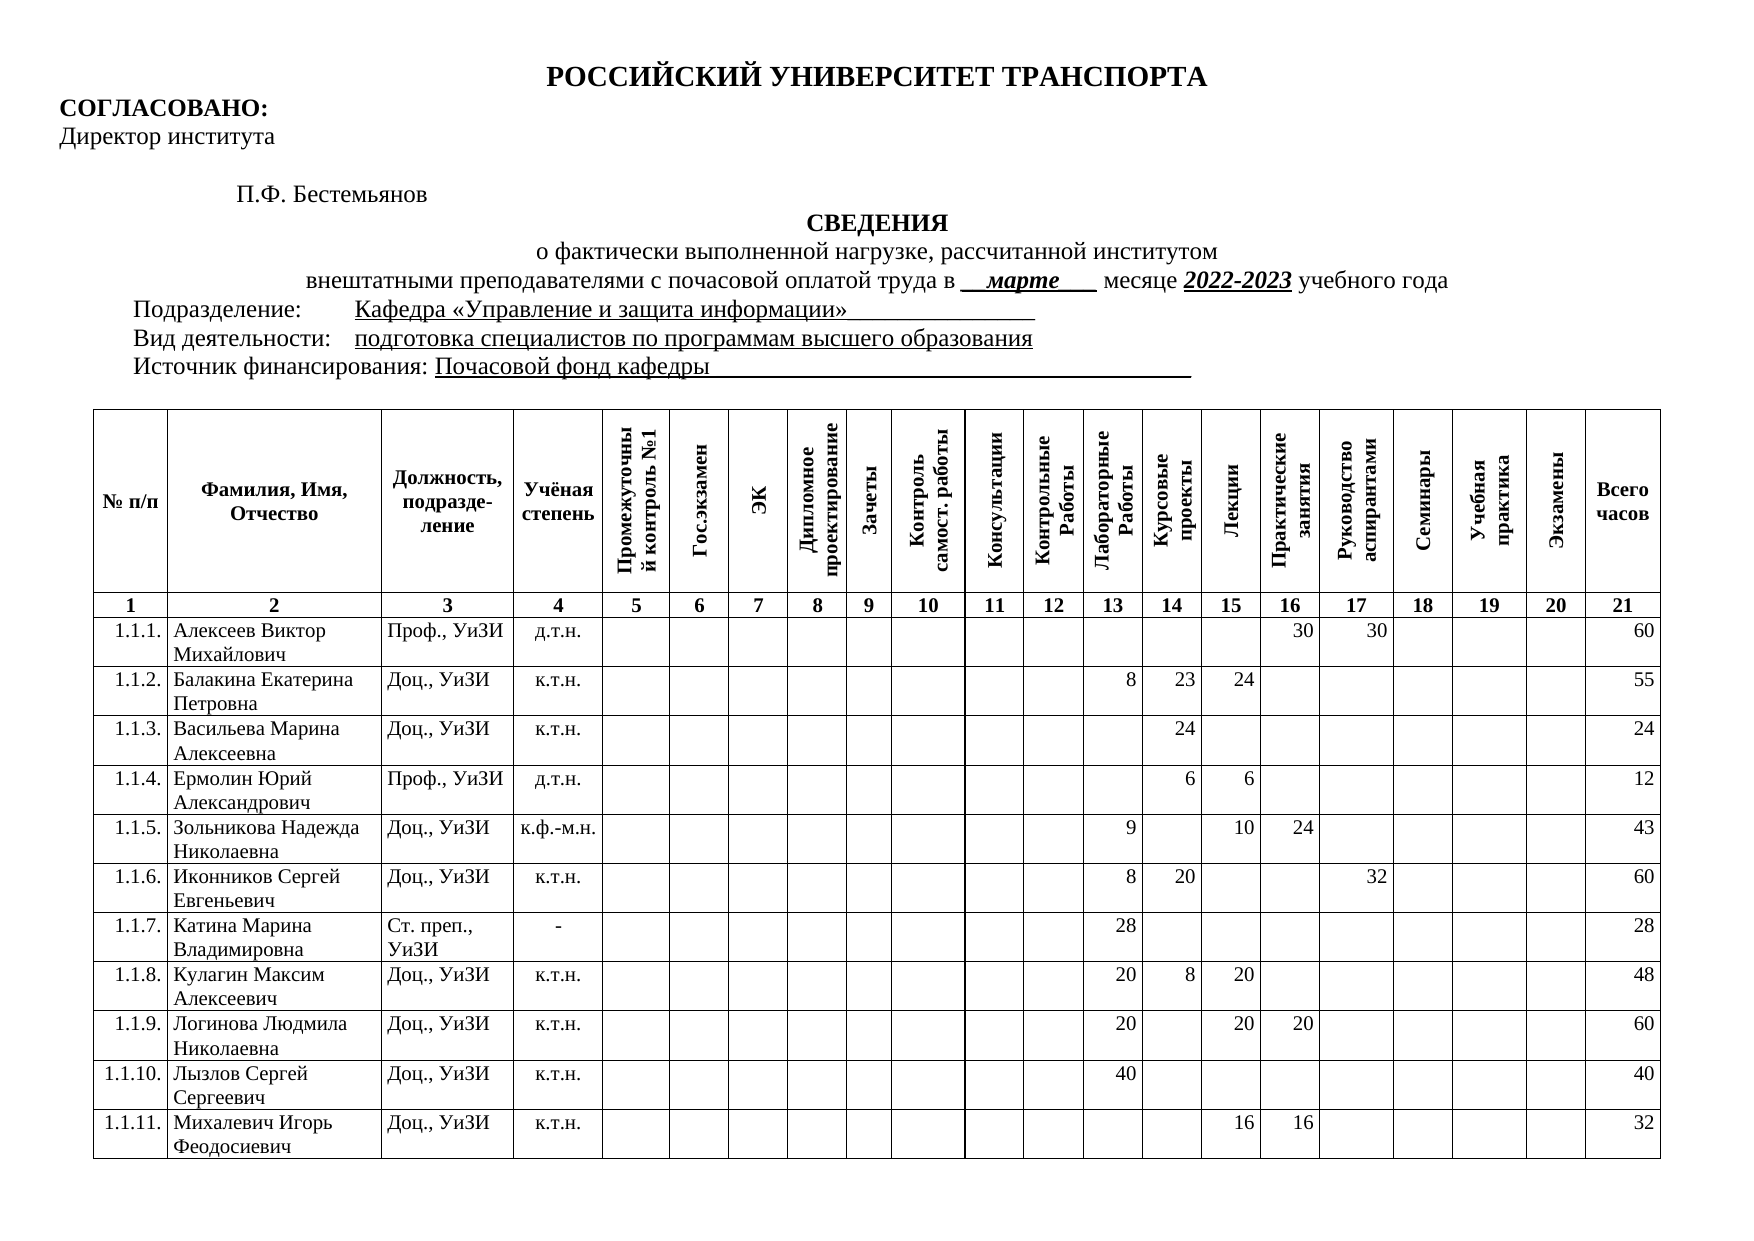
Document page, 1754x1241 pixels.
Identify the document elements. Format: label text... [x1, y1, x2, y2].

table_cell 10 [1202, 815, 1260, 863]
table_cell 16 [1261, 593, 1319, 617]
table_cell [1527, 667, 1585, 715]
table_cell [847, 667, 891, 715]
table_cell [788, 1011, 846, 1059]
table_cell [729, 667, 787, 715]
table_cell [788, 864, 846, 912]
table_header Гос.экзамен [670, 410, 728, 592]
table_cell [1202, 716, 1260, 764]
table_cell [1527, 962, 1585, 1010]
table_header Контроль самост. работы [892, 410, 964, 592]
table_cell [1143, 618, 1201, 666]
table_cell [892, 1061, 964, 1109]
table_cell [1394, 1110, 1452, 1158]
table_cell [966, 716, 1023, 764]
table_cell [1024, 766, 1083, 814]
table_cell [729, 1061, 787, 1109]
table_cell 7 [729, 593, 787, 617]
table_cell [966, 962, 1023, 1010]
table_cell [729, 766, 787, 814]
table_cell к.т.н. [514, 1011, 602, 1059]
table_cell [1320, 1061, 1393, 1109]
table_cell 20 [1202, 962, 1260, 1010]
table_cell [788, 913, 846, 961]
table_cell 4 [514, 593, 602, 617]
table_header Семинары [1394, 410, 1452, 592]
table_cell 20 [1261, 1011, 1319, 1059]
table_cell [1261, 962, 1319, 1010]
table_cell к.т.н. [514, 667, 602, 715]
table_cell [1394, 864, 1452, 912]
table_cell к.т.н. [514, 1110, 602, 1158]
table_cell [1527, 815, 1585, 863]
text Источник финансирования: Почасовой фонд кафедры ______________________________________ [133, 351, 1695, 380]
table_cell [1453, 1110, 1526, 1158]
table_cell [1453, 766, 1526, 814]
text РОССИЙСКИЙ УНИВЕРСИТЕТ ТРАНСПОРТА [59, 59, 1695, 93]
table_cell [1024, 962, 1083, 1010]
table_cell 60 [1586, 618, 1660, 666]
table_cell [1394, 618, 1452, 666]
table_cell [892, 618, 964, 666]
table_cell [1024, 618, 1083, 666]
table_cell [847, 913, 891, 961]
table_cell [603, 1011, 669, 1059]
table_cell д.т.н. [514, 618, 602, 666]
table_cell [788, 1110, 846, 1158]
table_cell [670, 864, 728, 912]
table_cell Иконников Сергей Евгеньевич [168, 864, 381, 912]
table_cell 20 [1527, 593, 1585, 617]
table_cell 1.1.6. [94, 864, 167, 912]
table_cell [1320, 716, 1393, 764]
table_cell [603, 766, 669, 814]
table_header Лабораторные Работы [1084, 410, 1142, 592]
table_cell 1.1.9. [94, 1011, 167, 1059]
table_cell [847, 1061, 891, 1109]
table_cell 14 [1143, 593, 1201, 617]
table_header Лекции [1202, 410, 1260, 592]
table_cell [1453, 864, 1526, 912]
table_cell [1527, 618, 1585, 666]
text Подразделение: Кафедра «Управление и защита информации»_______________ [133, 294, 1695, 323]
table_cell [966, 618, 1023, 666]
table_cell [788, 1061, 846, 1109]
text СВЕДЕНИЯ [59, 208, 1695, 236]
table_cell [1394, 815, 1452, 863]
table_cell 21 [1586, 593, 1660, 617]
table_cell [847, 1110, 891, 1158]
table_cell 60 [1586, 864, 1660, 912]
table_cell 17 [1320, 593, 1393, 617]
table_cell к.т.н. [514, 716, 602, 764]
table_cell 5 [603, 593, 669, 617]
table_cell [1261, 667, 1319, 715]
table_cell [1024, 667, 1083, 715]
table_cell 20 [1143, 864, 1201, 912]
table_cell 48 [1586, 962, 1660, 1010]
table_cell [966, 815, 1023, 863]
text Директор института [59, 121, 1695, 150]
table_cell [892, 913, 964, 961]
table_cell 1.1.4. [94, 766, 167, 814]
table_cell [1202, 864, 1260, 912]
table_cell [1527, 1110, 1585, 1158]
table_cell 1.1.11. [94, 1110, 167, 1158]
table_cell Катина Марина Владимировна [168, 913, 381, 961]
table_cell [892, 815, 964, 863]
table_cell [670, 766, 728, 814]
table_cell [1394, 716, 1452, 764]
text Вид деятельности: подготовка специалистов по программам высшего образования [133, 323, 1695, 351]
table_cell [729, 618, 787, 666]
table_cell 12 [1586, 766, 1660, 814]
table_cell Проф., УиЗИ [382, 618, 513, 666]
table_cell [670, 1110, 728, 1158]
text СОГЛАСОВАНО: [59, 93, 1695, 121]
table_header Промежуточный контроль №1 [603, 410, 669, 592]
table_cell [1453, 716, 1526, 764]
table_cell [1320, 1110, 1393, 1158]
table_cell [1084, 618, 1142, 666]
table_cell [1024, 913, 1083, 961]
text П.Ф. Бестемьянов [59, 179, 1695, 208]
table_cell к.т.н. [514, 962, 602, 1010]
table_cell 2 [168, 593, 381, 617]
table_cell Проф., УиЗИ [382, 766, 513, 814]
table_cell к.ф.-м.н. [514, 815, 602, 863]
table_cell [1024, 1061, 1083, 1109]
table_header Руководство аспирантами [1320, 410, 1393, 592]
table_cell [847, 962, 891, 1010]
table_cell 1.1.3. [94, 716, 167, 764]
table_cell Доц., УиЗИ [382, 864, 513, 912]
table_cell [1527, 1011, 1585, 1059]
table_cell 8 [1084, 864, 1142, 912]
table_cell 24 [1261, 815, 1319, 863]
table_cell [729, 1011, 787, 1059]
table_cell [1453, 667, 1526, 715]
table_cell [670, 962, 728, 1010]
table_cell 6 [1202, 766, 1260, 814]
table_cell [1320, 766, 1393, 814]
table_cell Доц., УиЗИ [382, 815, 513, 863]
table_cell [1394, 766, 1452, 814]
table_cell 32 [1586, 1110, 1660, 1158]
table_cell 1.1.7. [94, 913, 167, 961]
table_cell Доц., УиЗИ [382, 667, 513, 715]
table_cell к.т.н. [514, 864, 602, 912]
table_cell 30 [1320, 618, 1393, 666]
table_cell [1024, 716, 1083, 764]
table_cell [1143, 1061, 1201, 1109]
table_cell Доц., УиЗИ [382, 716, 513, 764]
table_header Должность, подразде-ление [382, 410, 513, 592]
table_cell 15 [1202, 593, 1260, 617]
table_cell [1261, 716, 1319, 764]
table_cell [1394, 1061, 1452, 1109]
table_cell Лызлов Сергей Сергеевич [168, 1061, 381, 1109]
table_cell [788, 667, 846, 715]
table_cell 28 [1586, 913, 1660, 961]
table_cell [1320, 667, 1393, 715]
table_cell [603, 716, 669, 764]
table_cell [729, 716, 787, 764]
table_cell [847, 766, 891, 814]
table_cell [966, 766, 1023, 814]
table_cell [1394, 1011, 1452, 1059]
table_cell Логинова Людмила Николаевна [168, 1011, 381, 1059]
table_cell [670, 618, 728, 666]
table_cell [1320, 815, 1393, 863]
table_cell [603, 618, 669, 666]
table_cell Доц., УиЗИ [382, 1110, 513, 1158]
table_cell 20 [1084, 962, 1142, 1010]
table_cell [670, 1061, 728, 1109]
table_cell [1453, 1061, 1526, 1109]
table_cell 16 [1261, 1110, 1319, 1158]
table_cell 11 [966, 593, 1023, 617]
table_cell Зольникова Надежда Николаевна [168, 815, 381, 863]
table_cell [670, 913, 728, 961]
table_cell [1143, 1011, 1201, 1059]
table_cell 8 [1143, 962, 1201, 1010]
table_cell [1024, 1011, 1083, 1059]
table_cell [1394, 913, 1452, 961]
table_cell [1084, 766, 1142, 814]
table_cell [603, 1110, 669, 1158]
table_cell [1453, 815, 1526, 863]
table_cell 24 [1143, 716, 1201, 764]
table_cell 20 [1084, 1011, 1142, 1059]
table_cell [892, 1110, 964, 1158]
table_header Курсовые проекты [1143, 410, 1201, 592]
table_cell Доц., УиЗИ [382, 1061, 513, 1109]
table_header Учёная степень [514, 410, 602, 592]
table_header Фамилия, Имя, Отчество [168, 410, 381, 592]
table_cell [788, 962, 846, 1010]
table_cell Балакина Екатерина Петровна [168, 667, 381, 715]
table_cell [1320, 962, 1393, 1010]
table_cell [603, 913, 669, 961]
table_cell [1453, 618, 1526, 666]
table_cell д.т.н. [514, 766, 602, 814]
table_cell [1527, 913, 1585, 961]
table_cell [847, 716, 891, 764]
table_cell 12 [1024, 593, 1083, 617]
table_cell 30 [1261, 618, 1319, 666]
table_cell [788, 815, 846, 863]
table_cell 8 [1084, 667, 1142, 715]
table_cell 43 [1586, 815, 1660, 863]
table_cell [892, 864, 964, 912]
table_cell [788, 716, 846, 764]
table_header Учебная практика [1453, 410, 1526, 592]
table_cell [1202, 913, 1260, 961]
table_header Практические занятия [1261, 410, 1319, 592]
table_header Экзамены [1527, 410, 1585, 592]
table_cell [729, 913, 787, 961]
table_cell [1394, 962, 1452, 1010]
table_cell 1.1.10. [94, 1061, 167, 1109]
table_cell [966, 1061, 1023, 1109]
table_cell 55 [1586, 667, 1660, 715]
table_cell 10 [892, 593, 964, 617]
table_cell [1453, 962, 1526, 1010]
table_cell 16 [1202, 1110, 1260, 1158]
table_cell [1024, 1110, 1083, 1158]
table_cell [788, 618, 846, 666]
table_cell [670, 667, 728, 715]
table_cell Кулагин Максим Алексеевич [168, 962, 381, 1010]
table_cell [966, 1011, 1023, 1059]
table_cell Михалевич Игорь Феодосиевич [168, 1110, 381, 1158]
table_cell [1261, 864, 1319, 912]
table_cell 9 [1084, 815, 1142, 863]
table_cell [729, 864, 787, 912]
table_cell [1024, 864, 1083, 912]
table_cell [1261, 1061, 1319, 1109]
table_cell [847, 815, 891, 863]
table_cell 3 [382, 593, 513, 617]
table_cell [892, 716, 964, 764]
table_cell [892, 667, 964, 715]
table_cell [788, 766, 846, 814]
table_cell [892, 962, 964, 1010]
table_cell 28 [1084, 913, 1142, 961]
table_cell [1453, 913, 1526, 961]
table_cell [1320, 1011, 1393, 1059]
table_cell [1024, 815, 1083, 863]
table_header Дипломное проектирование [788, 410, 846, 592]
table_cell Васильева Марина Алексеевна [168, 716, 381, 764]
table_cell [1261, 913, 1319, 961]
table_cell [1202, 618, 1260, 666]
table_cell [603, 1061, 669, 1109]
table_cell 1 [94, 593, 167, 617]
table_cell 60 [1586, 1011, 1660, 1059]
table_cell [892, 1011, 964, 1059]
table_cell [1320, 913, 1393, 961]
table_cell Алексеев Виктор Михайлович [168, 618, 381, 666]
table_cell [847, 1011, 891, 1059]
table_cell 1.1.1. [94, 618, 167, 666]
table_cell [1527, 1061, 1585, 1109]
table_cell - [514, 913, 602, 961]
table_cell [847, 864, 891, 912]
table_cell 40 [1586, 1061, 1660, 1109]
table_cell [1084, 1110, 1142, 1158]
table_cell [1453, 1011, 1526, 1059]
table_cell Доц., УиЗИ [382, 962, 513, 1010]
table_header № п/п [94, 410, 167, 592]
table_cell [1527, 766, 1585, 814]
table_cell [603, 864, 669, 912]
table_cell [1143, 1110, 1201, 1158]
text внештатными преподавателями с почасовой оплатой труда в __марте___ месяце 2022-2023 учебного года [59, 265, 1695, 294]
table_cell [1261, 766, 1319, 814]
table_cell [603, 962, 669, 1010]
table_cell 8 [788, 593, 846, 617]
table_cell 19 [1453, 593, 1526, 617]
table_cell [1394, 667, 1452, 715]
table_header ЭК [729, 410, 787, 592]
table_cell 1.1.2. [94, 667, 167, 715]
table_cell [966, 1110, 1023, 1158]
table_cell [670, 716, 728, 764]
table_cell 32 [1320, 864, 1393, 912]
table_header Консультации [966, 410, 1023, 592]
table_cell [892, 766, 964, 814]
table_cell 6 [1143, 766, 1201, 814]
text о фактически выполненной нагрузке, рассчитанной институтом [59, 236, 1695, 265]
table_cell [1084, 716, 1142, 764]
table_header Всего часов [1586, 410, 1660, 592]
table_cell Ст. преп., УиЗИ [382, 913, 513, 961]
table_cell [847, 618, 891, 666]
table_cell Ермолин Юрий Александрович [168, 766, 381, 814]
table_cell 23 [1143, 667, 1201, 715]
table_cell [603, 667, 669, 715]
table_cell [603, 815, 669, 863]
table_header Зачеты [847, 410, 891, 592]
table_cell [729, 962, 787, 1010]
table_cell [1527, 864, 1585, 912]
table_cell [1143, 815, 1201, 863]
table_cell 24 [1586, 716, 1660, 764]
table_cell [966, 864, 1023, 912]
table_cell 9 [847, 593, 891, 617]
table_cell 1.1.8. [94, 962, 167, 1010]
table_cell 13 [1084, 593, 1142, 617]
table_cell [729, 815, 787, 863]
table_header Контрольные Работы [1024, 410, 1083, 592]
table_cell 6 [670, 593, 728, 617]
table_cell 20 [1202, 1011, 1260, 1059]
table_cell 40 [1084, 1061, 1142, 1109]
table_cell [966, 913, 1023, 961]
table_cell Доц., УиЗИ [382, 1011, 513, 1059]
table_cell 1.1.5. [94, 815, 167, 863]
table_cell [670, 815, 728, 863]
table_cell к.т.н. [514, 1061, 602, 1109]
table_cell [670, 1011, 728, 1059]
table_cell 18 [1394, 593, 1452, 617]
table_cell [1143, 913, 1201, 961]
table_cell 24 [1202, 667, 1260, 715]
table_cell [1202, 1061, 1260, 1109]
table_cell [729, 1110, 787, 1158]
table_cell [966, 667, 1023, 715]
table_cell [1527, 716, 1585, 764]
